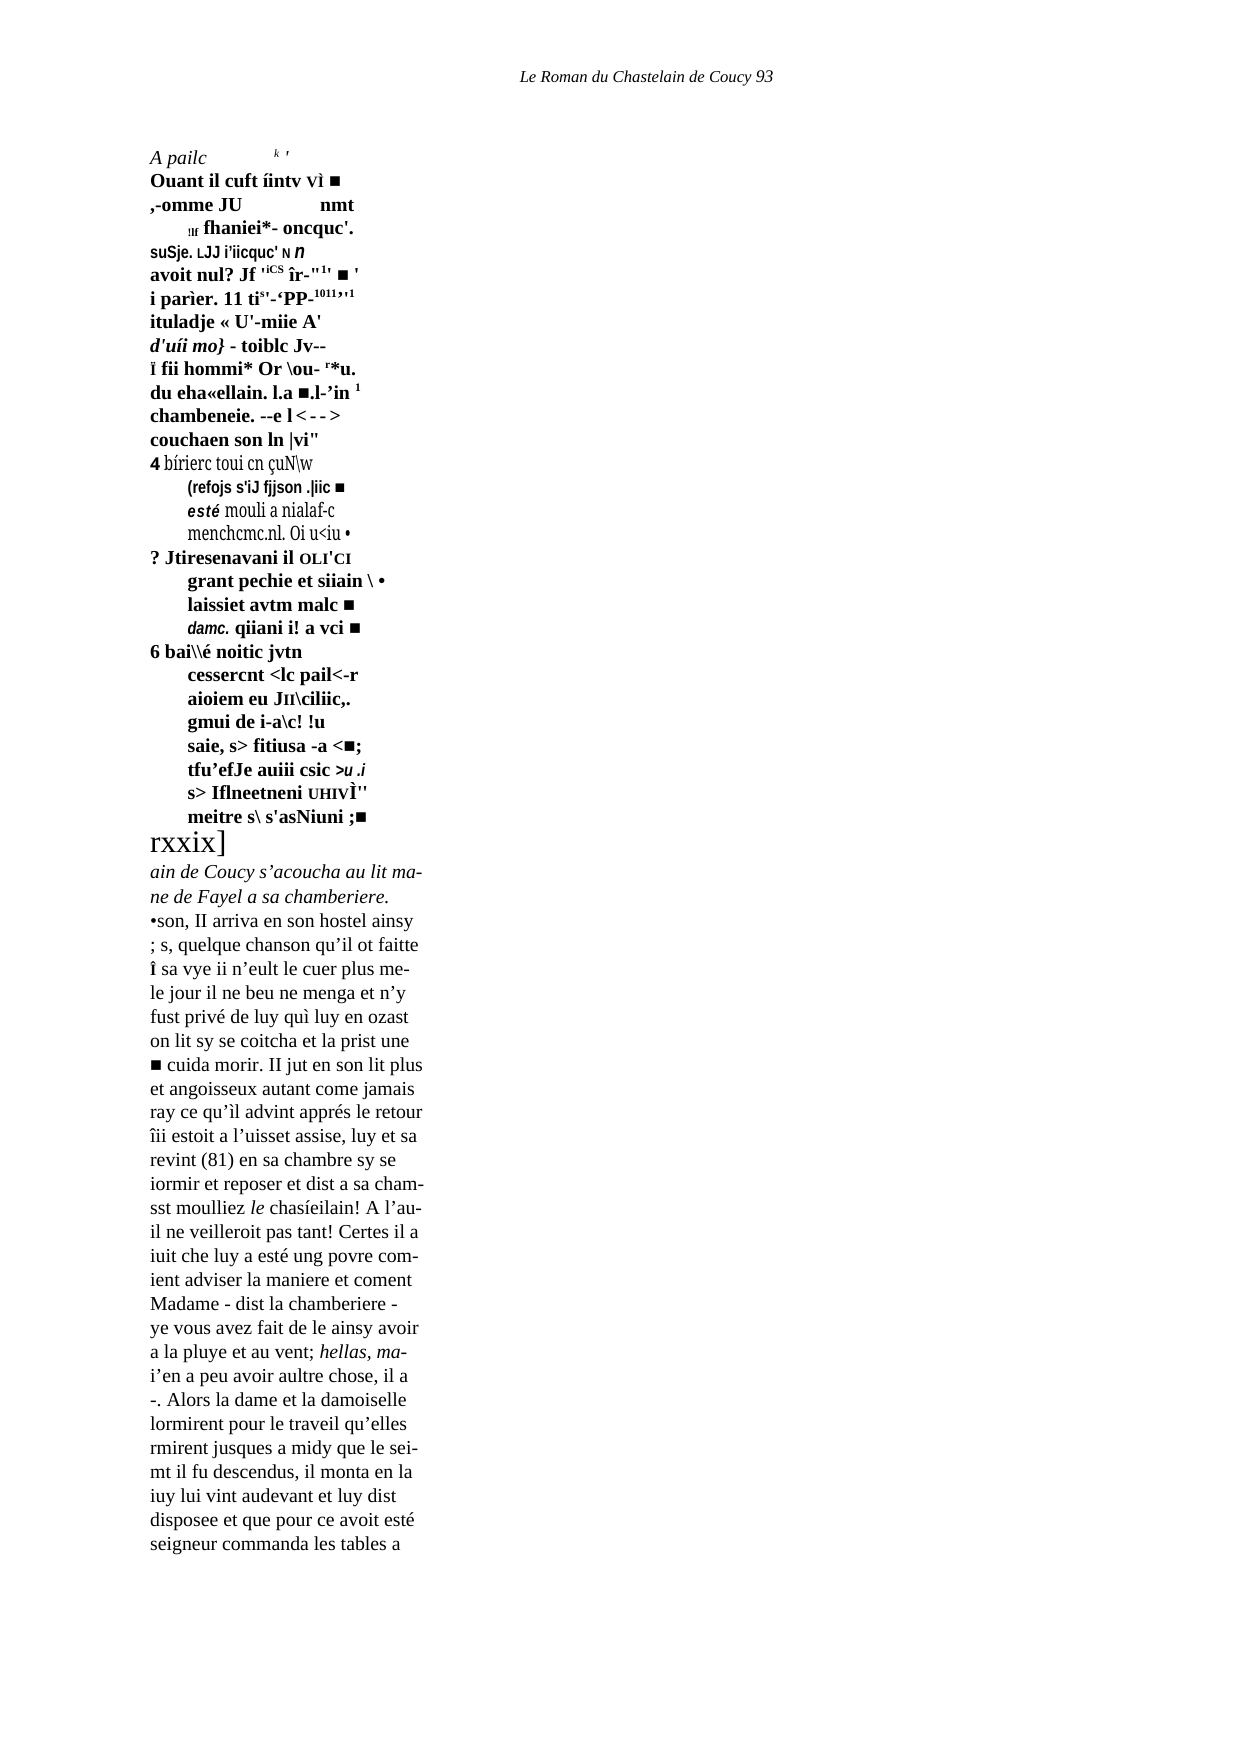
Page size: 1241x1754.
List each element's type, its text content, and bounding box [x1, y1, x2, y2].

text rxxix] [150, 828, 1090, 859]
text ? Jtiresenavani il oli'ci grant pechie et siiain \ • laissiet avtm malc ■ damc. qiiani i! a vci ■ [150, 545, 1090, 639]
text ain de Coucy s’acoucha au lit ma- ne de Fayel a sa chamberiere. [150, 859, 1090, 908]
text 4 bírierc toui cn çuN\w (refojs s'iJ fjjson .|iic ■ esté mouli a nialaf-c menchcmc.nl. Oi u<iu • [150, 451, 1090, 545]
text Ouant il cuft íintv vì ■ ,-omme JU nmt [150, 169, 1090, 216]
text !lf fhaniei*- oncquc'. suSje. lJJ i’iicquc' n n avoit nul? Jf 'iCS îr-"1' ■ ' i parìer. 11 tis'-‘PP-1011’'1 ituladje « U'-miie A' d'uíi mo} - toiblc Jv-- ï fii hommi* Or \ou- r*u. du eha«ellain. l.a ■.l-’in 1 chambeneie. --e l<--> couchaen son ln |vi" [150, 216, 1090, 451]
text •son, II arriva en son hostel ainsy ; s, quelque chanson qu’il ot faitte î sa vye ii n’eult le cuer plus me- le jour il ne beu ne menga et n’y fust privé de luy quì luy en ozast on lit sy se coitcha et la prist une ■ cuida morir. II jut en son lit plus et angoisseux autant come jamais ray ce qu’ìl advint apprés le retour îii estoit a l’uisset assise, luy et sa revint (81) en sa chambre sy se iormir et reposer et dist a sa cham- sst moulliez le chasíeilain! A l’au- il ne veilleroit pas tant! Certes il a iuit che luy a esté ung povre com- ient adviser la maniere et coment Madame - dist la chamberiere - ye vous avez fait de le ainsy avoir a la pluye et au vent; hellas, ma- i’en a peu avoir aultre chose, il a -. Alors la dame et la damoiselle lormirent pour le traveil qu’elles rmirent jusques a midy que le sei- mt il fu descendus, il monta en la iuy lui vint audevant et luy dist disposee et que pour ce avoit esté seigneur commanda les tables a [150, 908, 1090, 1555]
text A pailc k ' [150, 149, 1090, 169]
text 6 bai\\é noitic jvtn cessercnt <lc pail<-r aioiem eu Jii\ciliic,. gmui de i-a\c! !u saie, s> fitiusa -a <■; tfu’efJe auiii csic >u .i s> Iflneetneni uhivÌ'' meitre s\ s'asNiuni ;■ [150, 639, 1090, 828]
